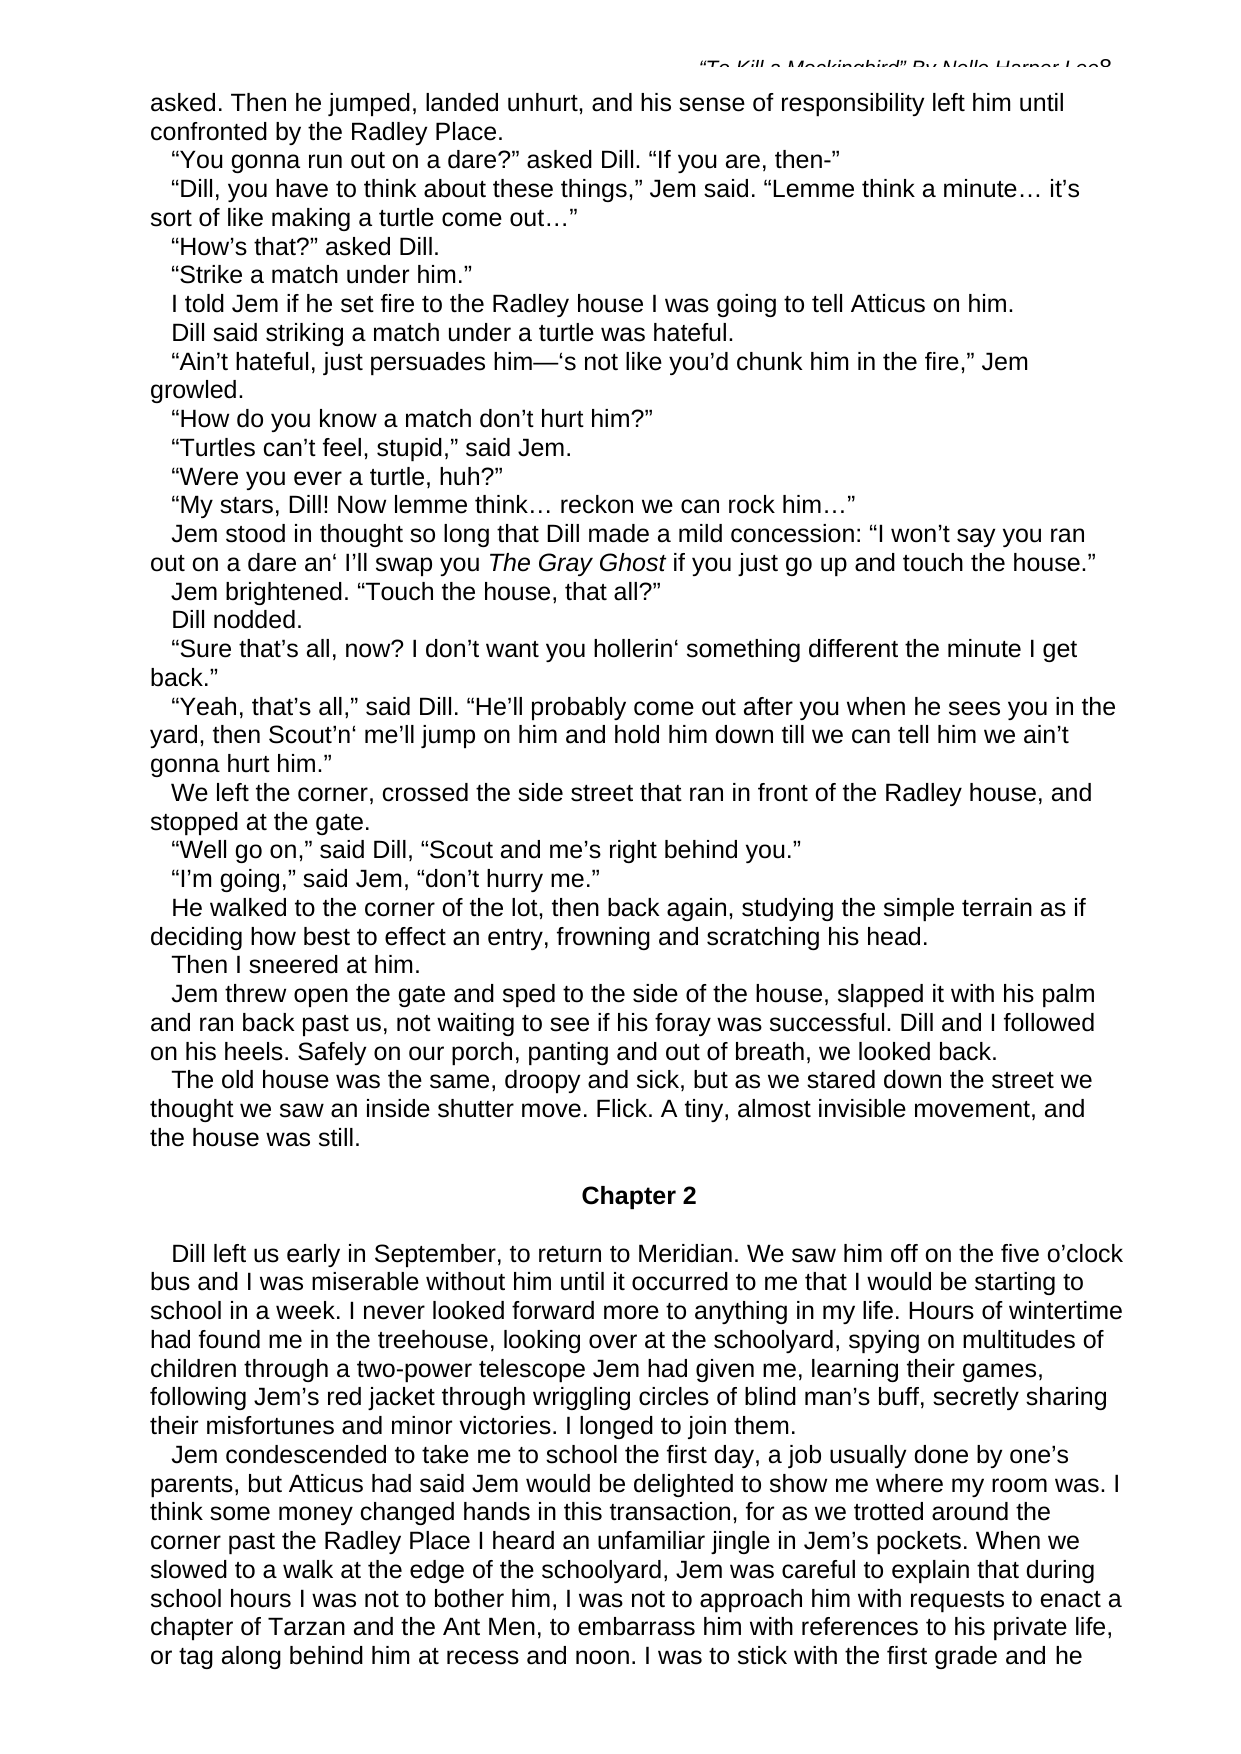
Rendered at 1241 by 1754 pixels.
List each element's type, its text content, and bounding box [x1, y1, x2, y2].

text “Yeah, that’s all,” said Dill. “He’ll probably come out after you when he sees you in the yard, then Scout’n‘ me’ll jump on him and hold him down till we can tell him we ain’t gonna hurt him.” [150, 691, 1120, 778]
text “How’s that?” asked Dill. “Strike a match under him.” [171, 231, 475, 289]
text “How do you know a match don’t hurt him?” “Turtles can’t feel, stupid,” said Jem. [171, 404, 656, 461]
text asked. Then he jumped, landed unhurt, and his sense of responsibility left him until confronted by the Radley Place. [150, 88, 1068, 145]
text “Well go on,” said Dill, “Scout and me’s right behind you.” “I’m going,” said Jem, “don’t hurry me.” [171, 835, 804, 893]
subtitle Chapter 2 [581, 1181, 1140, 1209]
text The old house was the same, droopy and sick, but as we stared down the street we thought we saw an inside shutter move. Flick. A tiny, almost invisible movement, and the house was still. [150, 1065, 1096, 1151]
text Jem brightened. “Touch the house, that all?” Dill nodded. [171, 576, 664, 634]
text “Ain’t hateful, just persuades him—‘s not like you’d chunk him in the fire,” Jem growled. [150, 346, 1032, 404]
text Then I sneered at him. [171, 950, 1140, 979]
text “Were you ever a turtle, huh?” [171, 461, 1140, 490]
text “Sure that’s all, now? I don’t want you hollerin‘ something different the minute I get back.” [150, 634, 1081, 691]
text He walked to the corner of the lot, then back again, studying the simple terrain as if deciding how best to effect an entry, frowning and scratching his head. [150, 893, 1089, 950]
text “Dill, you have to think about these things,” Jem said. “Lemme think a minute… it’s sort of like making a turtle come out…” [150, 174, 1084, 231]
text “You gonna run out on a dare?” asked Dill. “If you are, then-” [171, 145, 1140, 174]
text “My stars, Dill! Now lemme think… reckon we can rock him…” [171, 490, 1140, 519]
text We left the corner, crossed the side street that ran in front of the Radley house, and stopped at the gate. [150, 778, 1096, 835]
text Jem condescended to take me to school the first day, a job usually done by one’s parents, but Atticus had said Jem would be delighted to show me where my room was. I think some money changed hands in this transaction, for as we trotted around the corner past the Radley Place I heard an unfamiliar jingle in Jem’s pockets. When we slowed to a walk at the edge of the schoolyard, Jem was careful to explain that during school hours I was not to bother him, I was not to approach him with requests to enact a chapter of Tarzan and the Ant Men, to embarrass him with references to his private life, or tag along behind him at recess and noon. I was to stick with the first grade and he [150, 1440, 1124, 1670]
text Dill left us early in September, to return to Meridian. We saw him off on the five o’clock bus and I was miserable without him until it occurred to me that I would be starting to school in a week. I never looked forward more to anything in my life. Hours of wintertime had found me in the treehouse, looking over at the schoolyard, spying on multitudes of children through a two-power telescope Jem had given me, learning their games, following Jem’s red jacket through wriggling circles of blind man’s buff, secretly sharing their misfortunes and minor victories. I longed to join them. [150, 1238, 1127, 1440]
text Jem stood in thought so long that Dill made a mild concession: “I won’t say you ran out on a dare an‘ I’ll swap you The Gray Ghost if you just go up and touch the house.” [150, 519, 1099, 576]
text Jem threw open the gate and sped to the side of the house, slapped it with his palm and ran back past us, not waiting to see if his foray was successful. Dill and I followed on his heels. Safely on our porch, panting and out of breath, we looked back. [150, 979, 1097, 1065]
text I told Jem if he set fire to the Radley house I was going to tell Atticus on him. Dill said striking a match under a turtle was hateful. [171, 289, 1018, 346]
